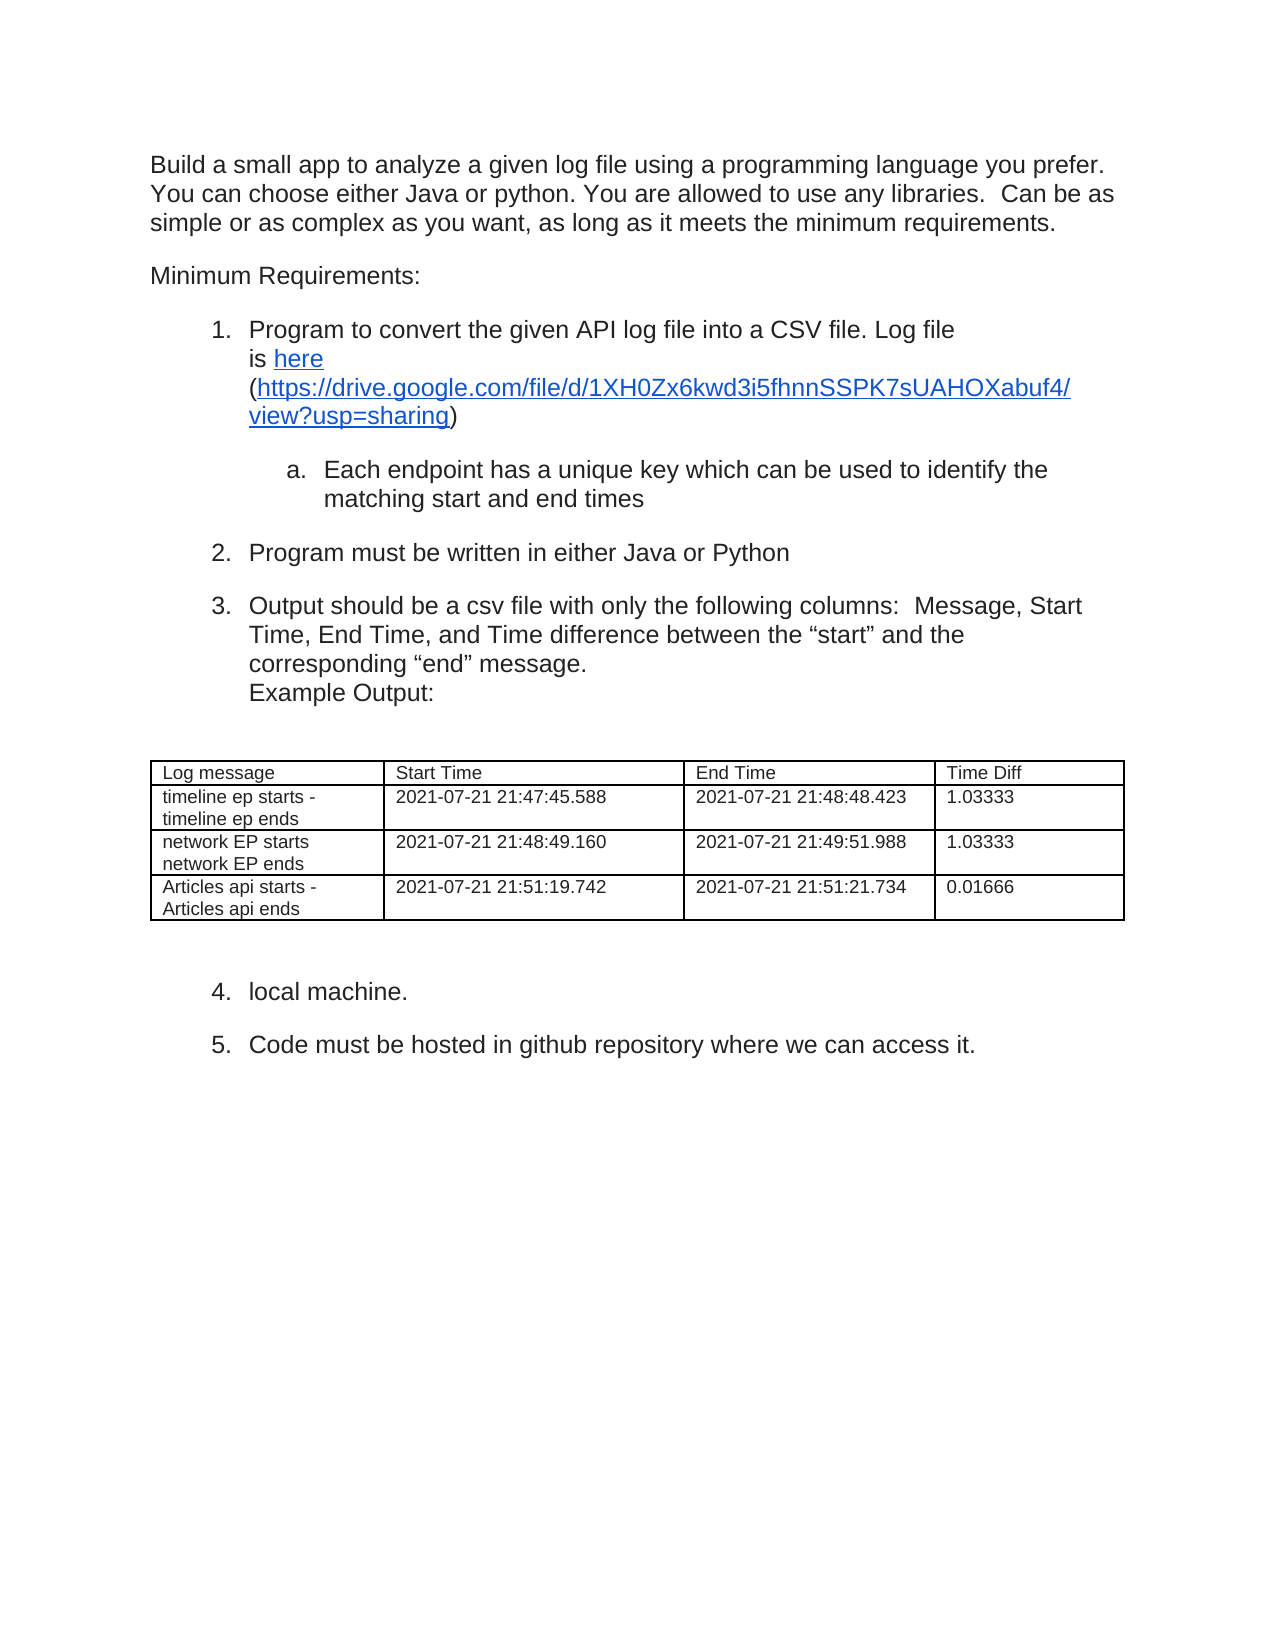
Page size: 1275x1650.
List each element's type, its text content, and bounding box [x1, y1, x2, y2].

table_cell 2021-07-21 21:51:21.734 [685, 876, 934, 919]
list Program to convert the given API log file into a CSV file. Log file is here (https://drive.google.com/file/d/1XH0Zx6kwd3i5fhnnSSPK7sUAHOXabuf4/view?usp=sharing) [211, 315, 1125, 430]
list Code must be hosted in github repository where we can access it. [211, 1030, 1125, 1059]
table_header End Time [685, 762, 934, 784]
list Output should be a csv file with only the following columns: Message, Start Time, End Time, and Time difference between the “start” and the corresponding “end” message. Example Output: [211, 591, 1125, 706]
table_cell 2021-07-21 21:48:49.160 [385, 831, 683, 874]
table_header Time Diff [936, 762, 1123, 784]
table_header Log message [152, 762, 383, 784]
table_cell Articles api starts - Articles api ends [152, 876, 383, 919]
list local machine. [211, 977, 1125, 1005]
table_header Start Time [385, 762, 683, 784]
list Program must be written in either Java or Python [211, 537, 1125, 566]
table_cell 0.01666 [936, 876, 1123, 919]
table_cell 1.03333 [936, 786, 1123, 829]
table_cell timeline ep starts - timeline ep ends [152, 786, 383, 829]
text Build a small app to analyze a given log file using a programming language you prefer. You can choose either Java or python. You are allowed to use any libraries. Can be as simple or as complex as you want, as long as it meets the minimum requirements. [150, 150, 1125, 236]
list Each endpoint has a unique key which can be used to identify the matching start and end times [286, 455, 1125, 512]
table_cell 2021-07-21 21:49:51.988 [685, 831, 934, 874]
text Minimum Requirements: [150, 261, 1125, 290]
table_cell network EP starts network EP ends [152, 831, 383, 874]
table_cell 1.03333 [936, 831, 1123, 874]
table_cell 2021-07-21 21:48:48.423 [685, 786, 934, 829]
table_cell 2021-07-21 21:47:45.588 [385, 786, 683, 829]
table_cell 2021-07-21 21:51:19.742 [385, 876, 683, 919]
